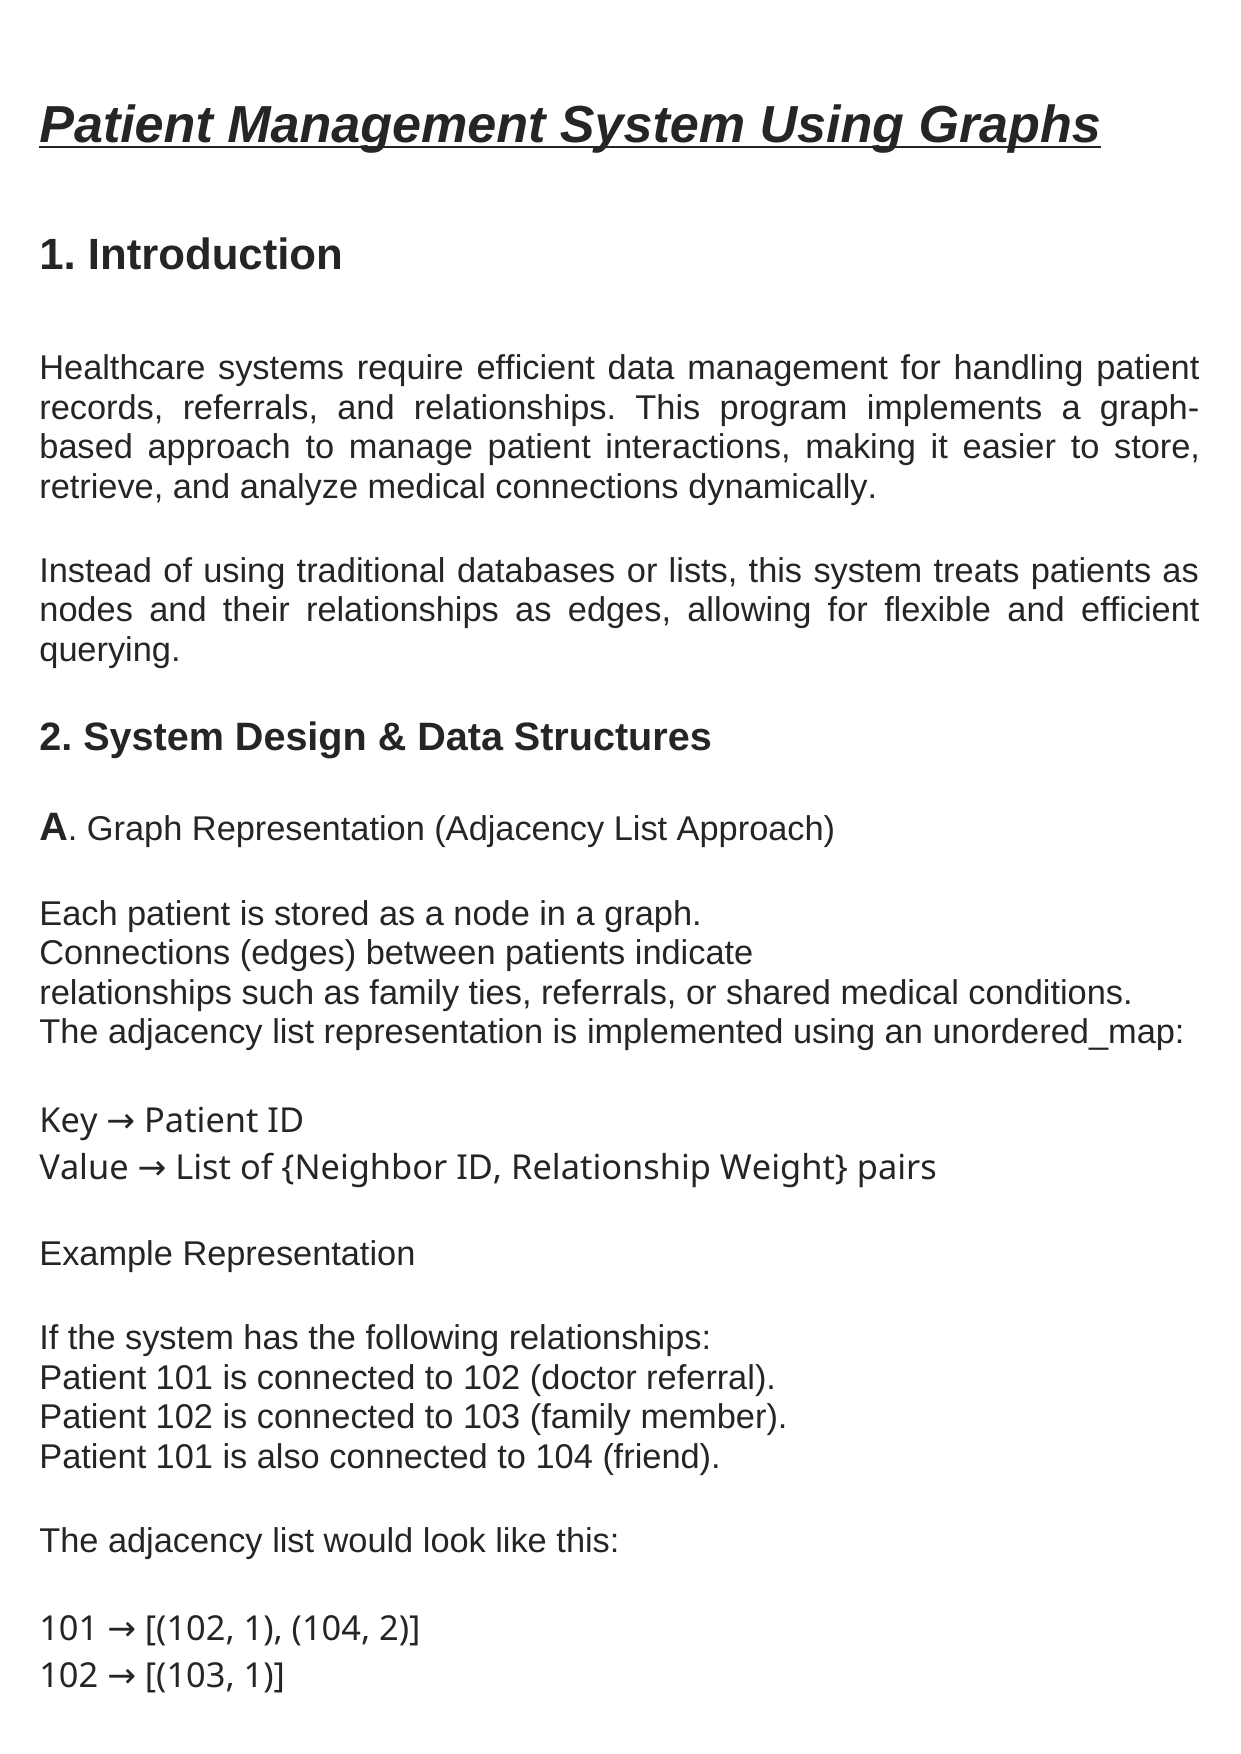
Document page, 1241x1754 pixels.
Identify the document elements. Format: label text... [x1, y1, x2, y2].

text If the system has the following relationships: [39, 1317, 1201, 1357]
text Each patient is stored as a node in a graph. [39, 893, 1201, 932]
text Patient 102 is connected to 103 (family member). [39, 1396, 1201, 1436]
text Patient Management System Using Graphs [39, 94, 1201, 153]
text Connections (edges) between patients indicate [39, 932, 1201, 972]
text The adjacency list would look like this: [39, 1520, 1201, 1559]
text Key → Patient ID [39, 1095, 1201, 1142]
text Value → List of {Neighbor ID, Relationship Weight} pairs [39, 1142, 1201, 1189]
text 1. Introduction [39, 229, 1201, 279]
text 2. System Design & Data Structures [39, 713, 1201, 759]
text Instead of using traditional databases or lists, this system treats patients as nodes and their relationships as edges, allowing for flexible and efficient querying. [39, 550, 1201, 669]
text 101 → [(102, 1), (104, 2)] [39, 1604, 1201, 1651]
text Example Representation [39, 1233, 1201, 1273]
text A. Graph Representation (Adjacency List Approach) [39, 803, 1201, 848]
text The adjacency list representation is implemented using an unordered_map: [39, 1012, 1201, 1051]
text Healthcare systems require efficient data management for handling patient records, referrals, and relationships. This program implements a graph-based approach to manage patient interactions, making it easier to store, retrieve, and analyze medical connections dynamically. [39, 347, 1201, 506]
text Patient 101 is connected to 102 (doctor referral). [39, 1357, 1201, 1396]
text 102 → [(103, 1)] [39, 1651, 1201, 1697]
text relationships such as family ties, referrals, or shared medical conditions. [39, 972, 1201, 1012]
text Patient 101 is also connected to 104 (friend). [39, 1436, 1201, 1476]
